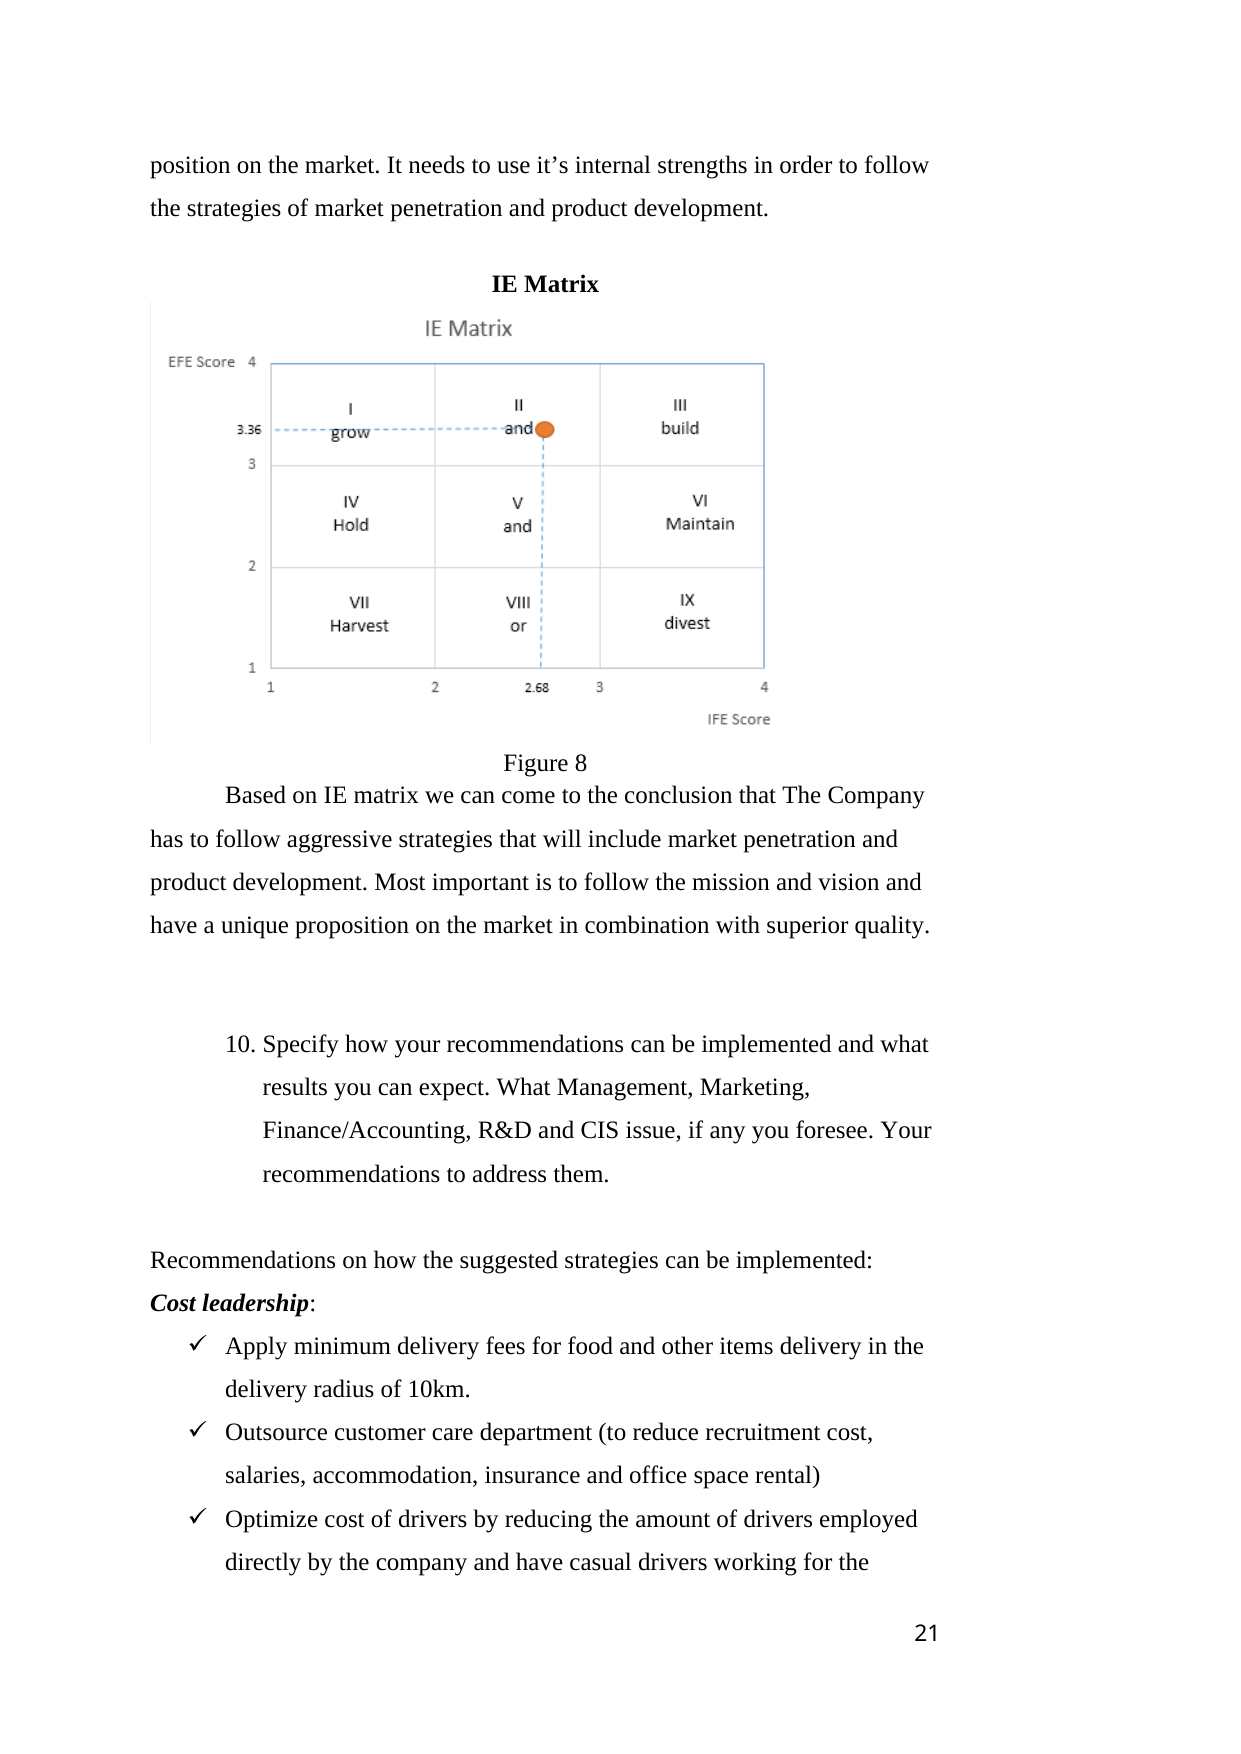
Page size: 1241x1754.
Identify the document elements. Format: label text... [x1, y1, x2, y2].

text Figure 8 [150, 748, 940, 776]
text IE Matrix [150, 269, 940, 298]
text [150, 150, 940, 222]
text Recommendations on how the suggested strategies can be implemented: [150, 1245, 940, 1274]
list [187, 1504, 940, 1576]
text Based on IE matrix we can come to the conclusion that The Company has to follow aggressive strategies that will include market penetration and product development. Most important is to follow the mission and vision and have a unique proposition on the market in combination with superior quality. [150, 781, 940, 939]
text Cost leadership: [150, 1288, 940, 1317]
picture [150, 302, 784, 743]
list Apply minimum delivery fees for food and other items delivery in the delivery radius of 10km. [187, 1331, 940, 1403]
list Outsource customer care department (to reduce recruitment cost, salaries, accommodation, insurance and office space rental) [187, 1417, 940, 1489]
list Specify how your recommendations can be implemented and what results you can expect. What Management, Marketing, Finance/Accounting, R&D and CIS issue, if any you foresee. Your recommendations to address them. [225, 1029, 940, 1187]
